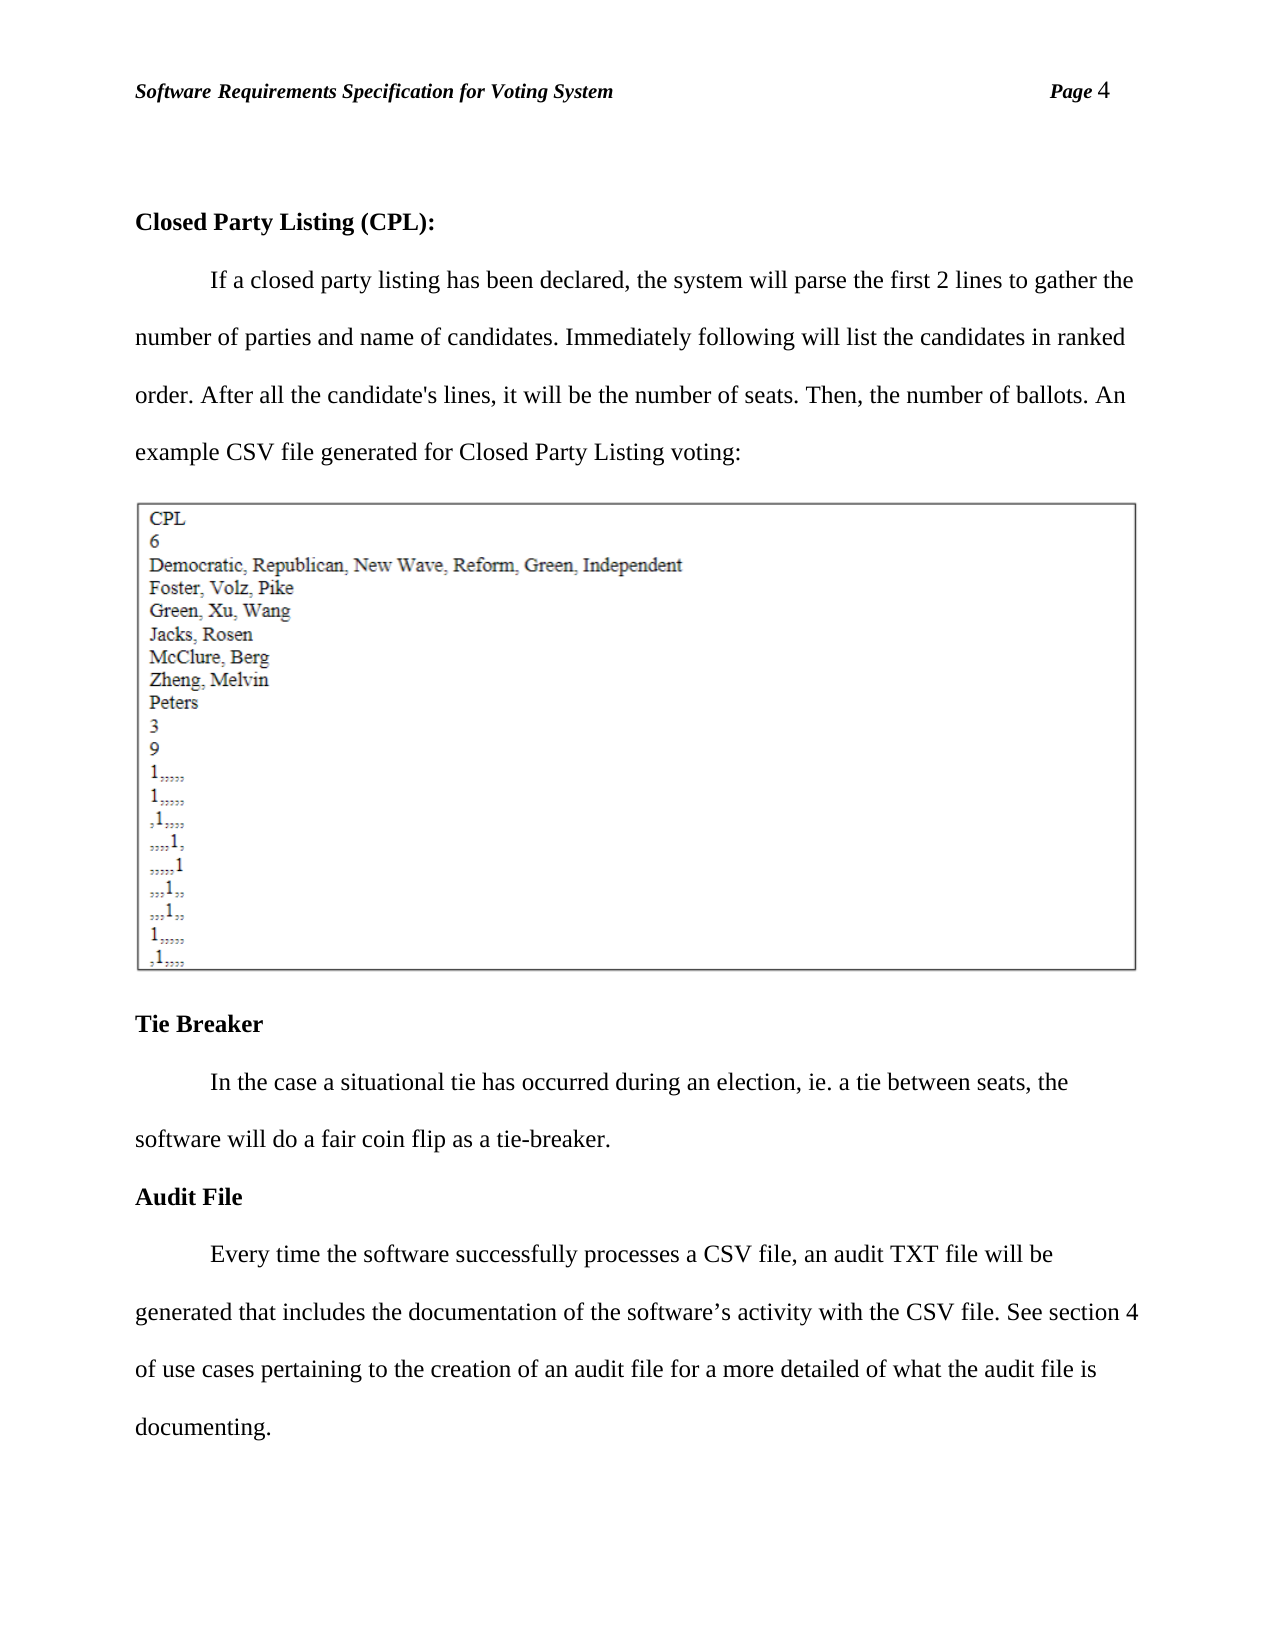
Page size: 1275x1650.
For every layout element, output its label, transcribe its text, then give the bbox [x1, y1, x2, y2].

text Closed Party Listing (CPL): [135, 150, 1140, 236]
text In the case a situational tie has occurred during an election, ie. a tie between seats, the software will do a fair coin flip as a tie-breaker. [135, 1067, 1140, 1153]
text Audit File [135, 1182, 1140, 1210]
text Every time the software successfully processes a CSV file, an audit TXT file will be generated that includes the documentation of the software’s activity with the CSV file. See section 4 of use cases pertaining to the creation of an audit file for a more detailed of what the audit file is documenting. [135, 1239, 1140, 1440]
text Tie Breaker [135, 1009, 1140, 1038]
picture [135, 495, 1140, 981]
text If a closed party listing has been declared, the system will parse the first 2 lines to gather the number of parties and name of candidates. Immediately following will list the candidates in ranked order. After all the candidate's lines, it will be the number of seats. Then, the number of ballots. An example CSV file generated for Closed Party Listing voting: [135, 265, 1140, 466]
